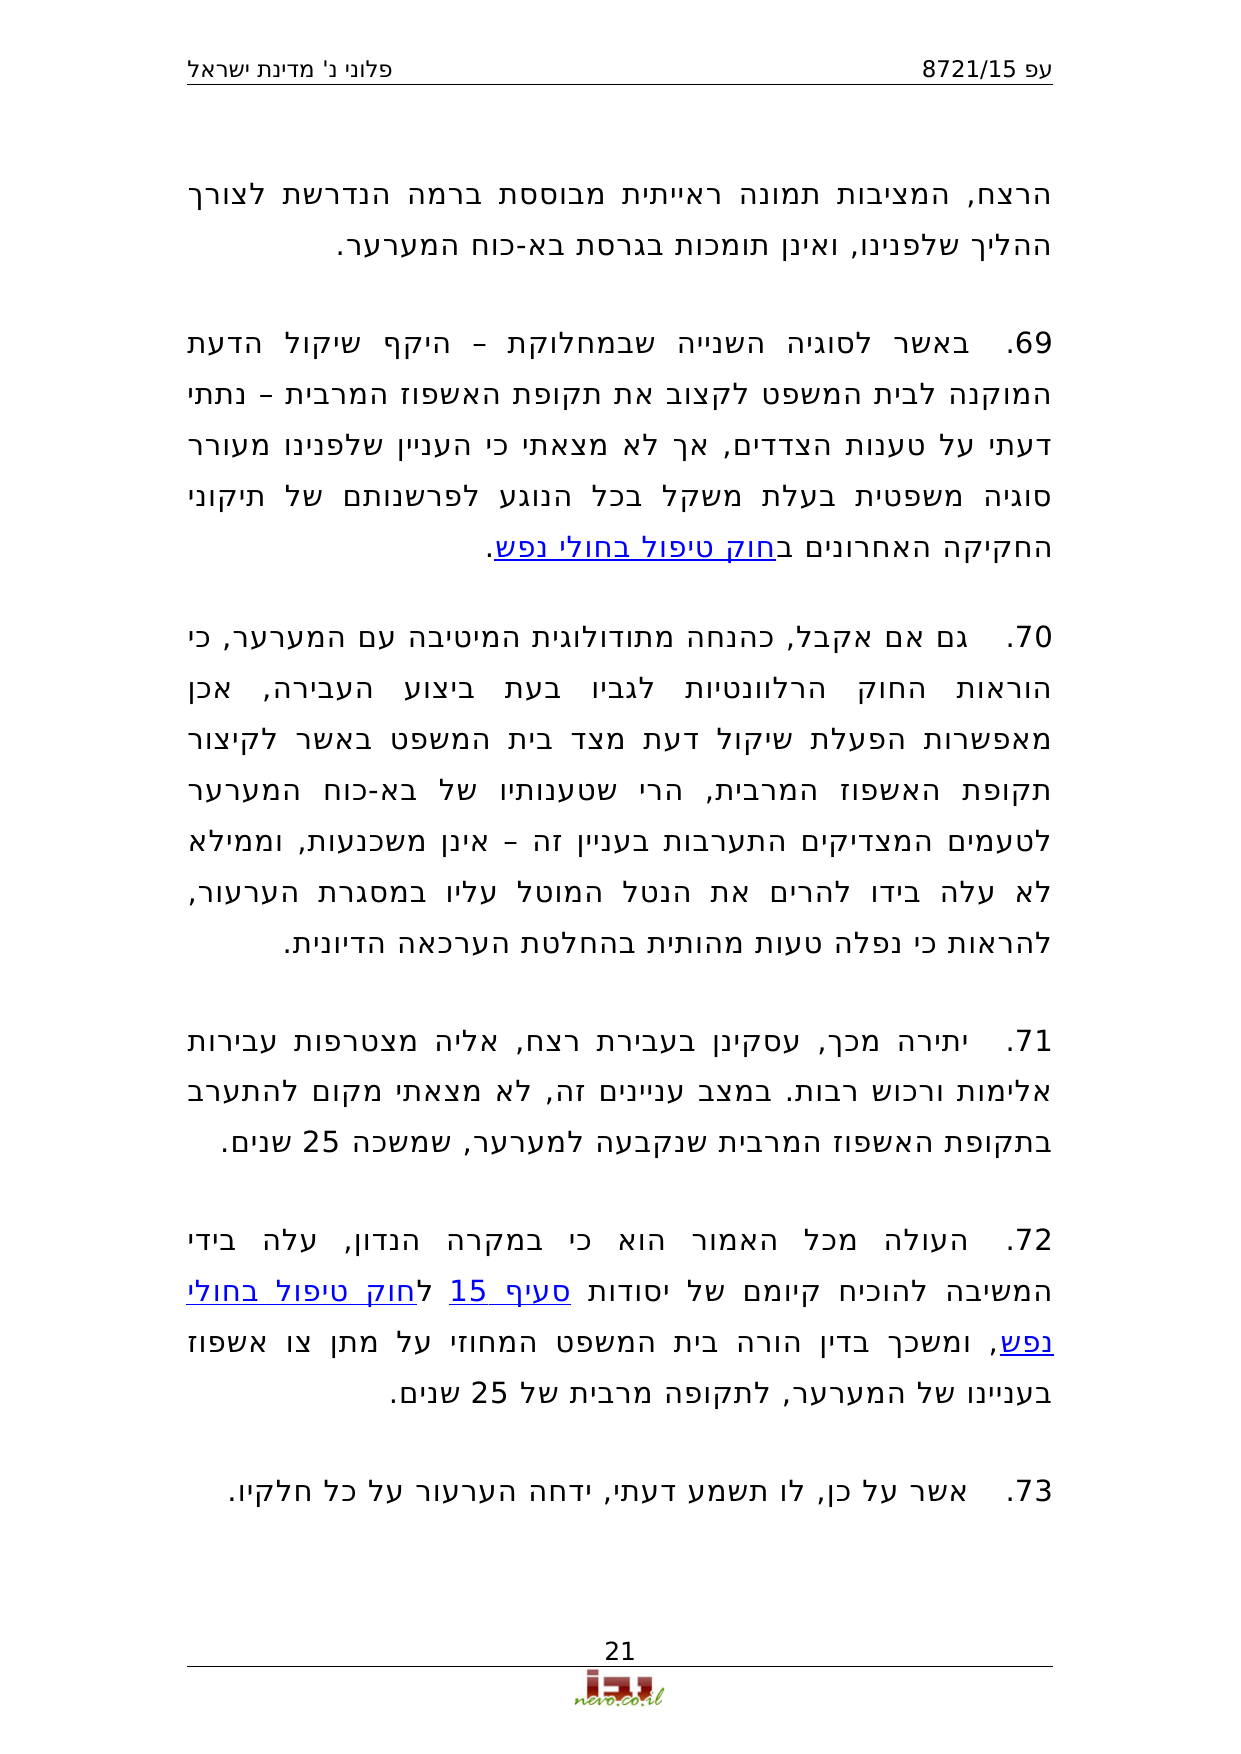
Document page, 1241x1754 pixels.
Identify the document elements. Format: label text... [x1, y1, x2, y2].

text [187, 177, 1053, 262]
text 70. גם אם אקבל, כהנחה מתודולוגית המיטיבה עם המערער, כי הוראות החוק הרלוונטיות לגביו בעת ביצוע העבירה, אכן מאפשרות הפעלת שיקול דעת מצד בית המשפט באשר לקיצור תקופת האשפוז המרבית, הרי שטענותיו של בא-כוח המערער לטעמים המצדיקים התערבות בעניין זה – אינן משכנעות, וממילא לא עלה בידו להרים את הנטל המוטל עליו במסגרת הערעור, להראות כי נפלה טעות מהותית בהחלטת הערכאה הדיונית. [187, 620, 1053, 960]
picture [574, 1669, 666, 1707]
text 73. אשר על כן, לו תשמע דעתי, ידחה הערעור על כל חלקיו. [187, 1474, 1053, 1508]
text 72. העולה מכל האמור הוא כי במקרה הנדון, עלה בידי המשיבה להוכיח קיומם של יסודות סעיף 15 לחוק טיפול בחולי נפש, ומשכך בדין הורה בית המשפט המחוזי על מתן צו אשפוז בעניינו של המערער, לתקופה מרבית של 25 שנים. [187, 1223, 1053, 1410]
text 69. באשר לסוגיה השנייה שבמחלוקת – היקף שיקול הדעת המוקנה לבית המשפט לקצוב את תקופת האשפוז המרבית – נתתי דעתי על טענות הצדדים, אך לא מצאתי כי העניין שלפנינו מעורר סוגיה משפטית בעלת משקל בכל הנוגע לפרשנותם של תיקוני החקיקה האחרונים בחוק טיפול בחולי נפש. [187, 326, 1053, 564]
text 71. יתירה מכך, עסקינן בעבירת רצח, אליה מצטרפות עבירות אלימות ורכוש רבות. במצב עניינים זה, לא מצאתי מקום להתערב בתקופת האשפוז המרבית שנקבעה למערער, שמשכה 25 שנים. [187, 1024, 1053, 1160]
